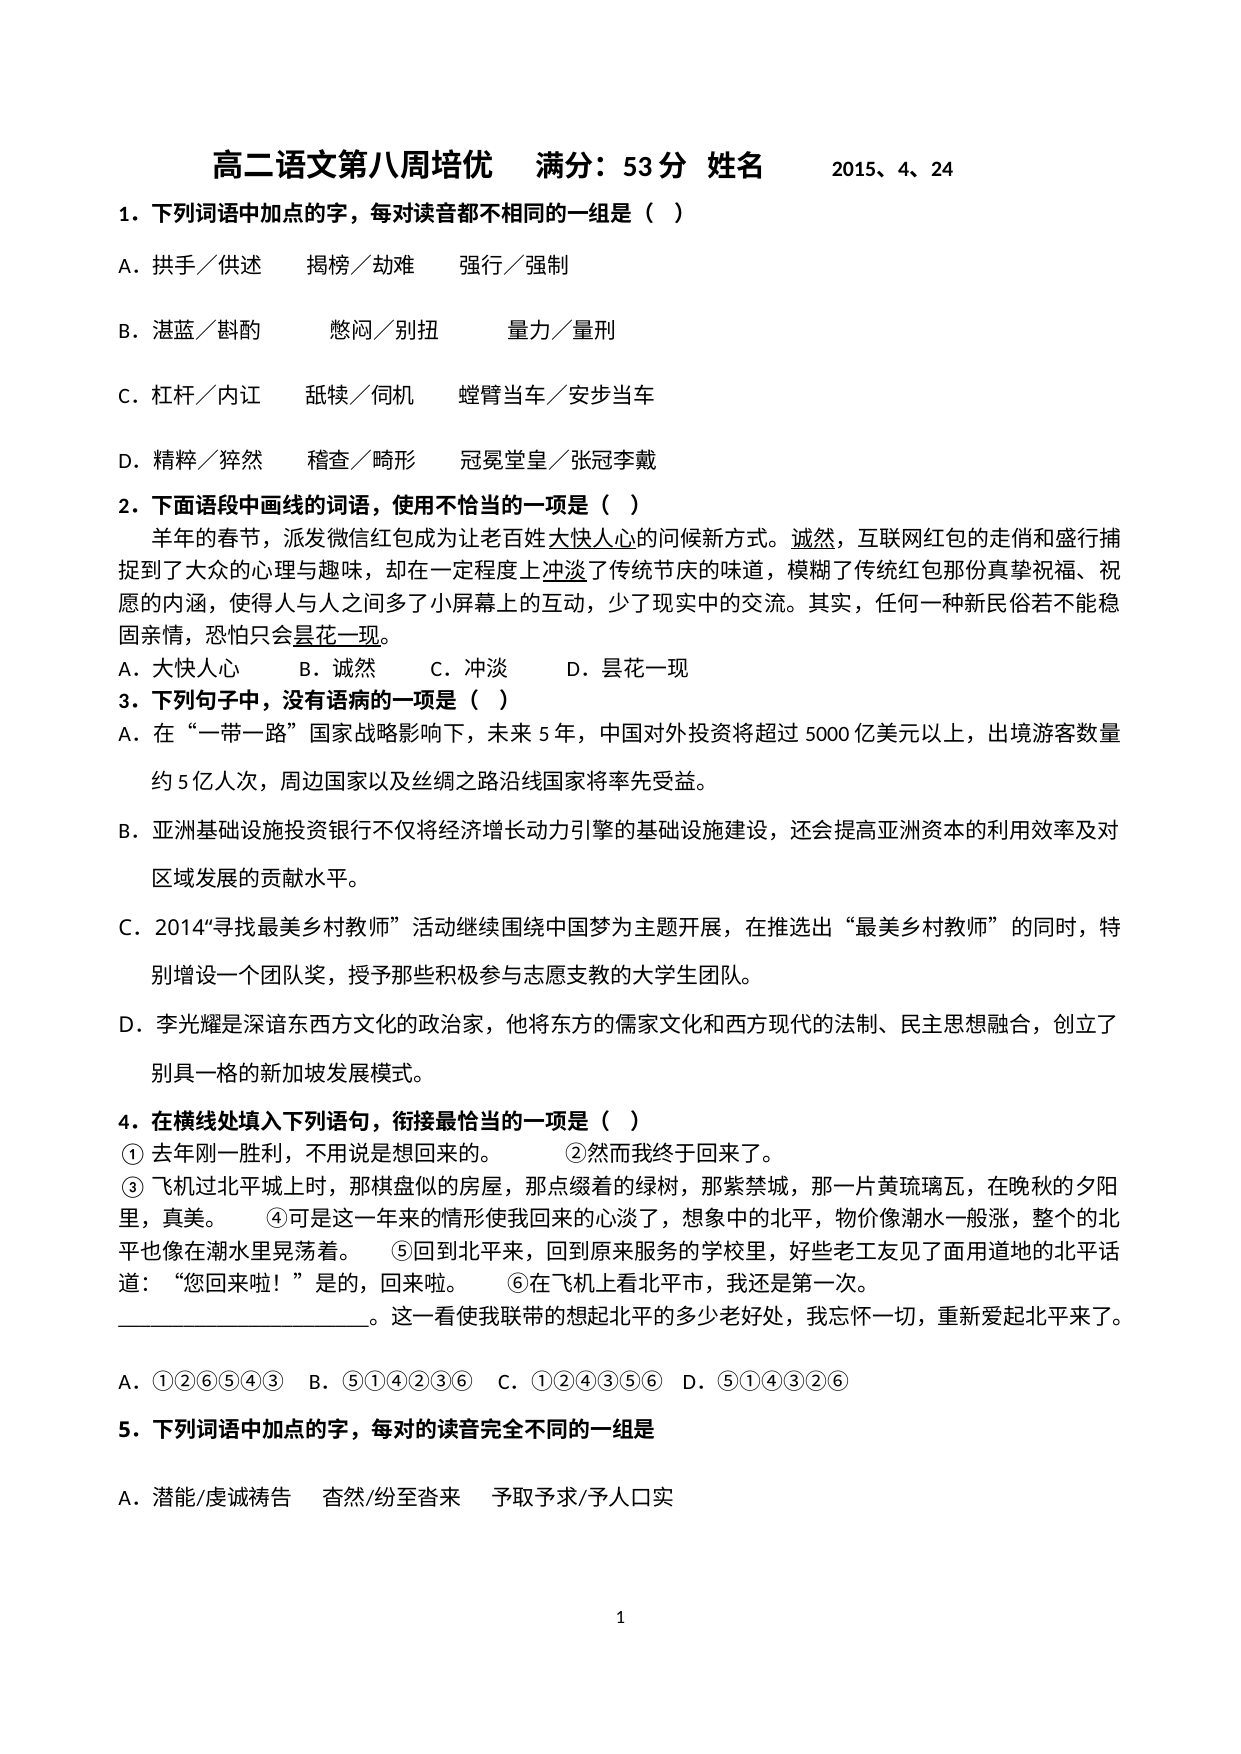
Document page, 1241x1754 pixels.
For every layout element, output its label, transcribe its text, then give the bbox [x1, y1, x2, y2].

text 3．下列句子中，没有语病的一项是（ ） [118, 683, 1122, 715]
text A．拱手／供述 揭榜／劫难 强行／强制 [118, 228, 1122, 293]
text 1．下列词语中加点的字，每对读音都不相同的一组是（ ） [118, 195, 1122, 228]
text B．亚洲基础设施投资银行不仅将经济增长动力引擎的基础设施建设，还会提高亚洲资本的利用效率及对区域发展的贡献水平。 [118, 812, 1122, 893]
text ①去年刚一胜利，不用说是想回来的。 ②然而我终于回来了。 [118, 1136, 1122, 1168]
text 2．下面语段中画线的词语，使用不恰当的一项是（ ） [118, 488, 1122, 520]
text 5．下列词语中加点的字，每对的读音完全不同的一组是 [118, 1412, 1122, 1444]
text C．2014“寻找最美乡村教师”活动继续围绕中国梦为主题开展，在推选出“最美乡村教师”的同时，特别增设一个团队奖，授予那些积极参与志愿支教的大学生团队。 [118, 909, 1122, 991]
text 羊年的春节，派发微信红包成为让老百姓大快人心的问候新方式。诚然，互联网红包的走俏和盛行捕捉到了大众的心理与趣味，却在一定程度上冲淡了传统节庆的味道，模糊了传统红包那份真挚祝福、祝愿的内涵，使得人与人之间多了小屏幕上的互动，少了现实中的交流。其实，任何一种新民俗若不能稳固亲情，恐怕只会昙花一现。 [118, 520, 1122, 650]
text 高二语文第八周培优 满分：53分 姓名 2015、4、24 [118, 130, 1122, 195]
text _______________________。这一看使我联带的想起北平的多少老好处，我忘怀一切，重新爱起北平来了。 [118, 1298, 1122, 1331]
text D．精粹／猝然 稽查／畸形 冠冕堂皇／张冠李戴 [118, 423, 1122, 488]
text A．在“一带一路”国家战略影响下，未来5年，中国对外投资将超过5000亿美元以上，出境游客数量约5亿人次，周边国家以及丝绸之路沿线国家将率先受益。 [118, 715, 1122, 796]
text D．李光耀是深谙东西方文化的政治家，他将东方的儒家文化和西方现代的法制、民主思想融合，创立了别具一格的新加坡发展模式。 [118, 1006, 1122, 1088]
text A．潜能/虔诚祷告 杳然/纷至沓来 予取予求/予人口实 [118, 1460, 1122, 1525]
text C．杠杆／内讧 舐犊／伺机 螳臂当车／安步当车 [118, 358, 1122, 423]
text A．大快人心 B．诚然 C．冲淡 D．昙花一现 [118, 650, 1122, 683]
text B．湛蓝／斟酌 憋闷／别扭 量力／量刑 [118, 293, 1122, 358]
text A．①②⑥⑤④③ B．⑤①④②③⑥ C．①②④③⑤⑥ D．⑤①④③②⑥ [118, 1363, 1122, 1396]
text 4．在横线处填入下列语句，衔接最恰当的一项是（ ） [118, 1103, 1122, 1136]
text ③飞机过北平城上时，那棋盘似的房屋，那点缀着的绿树，那紫禁城，那一片黄琉璃瓦，在晚秋的夕阳里，真美。 ④可是这一年来的情形使我回来的心淡了，想象中的北平，物价像潮水一般涨，整个的北平也像在潮水里晃荡着。 ⑤回到北平来，回到原来服务的学校里，好些老工友见了面用道地的北平话道：“您回来啦！”是的，回来啦。 ⑥在飞机上看北平市，我还是第一次。 [118, 1168, 1122, 1298]
